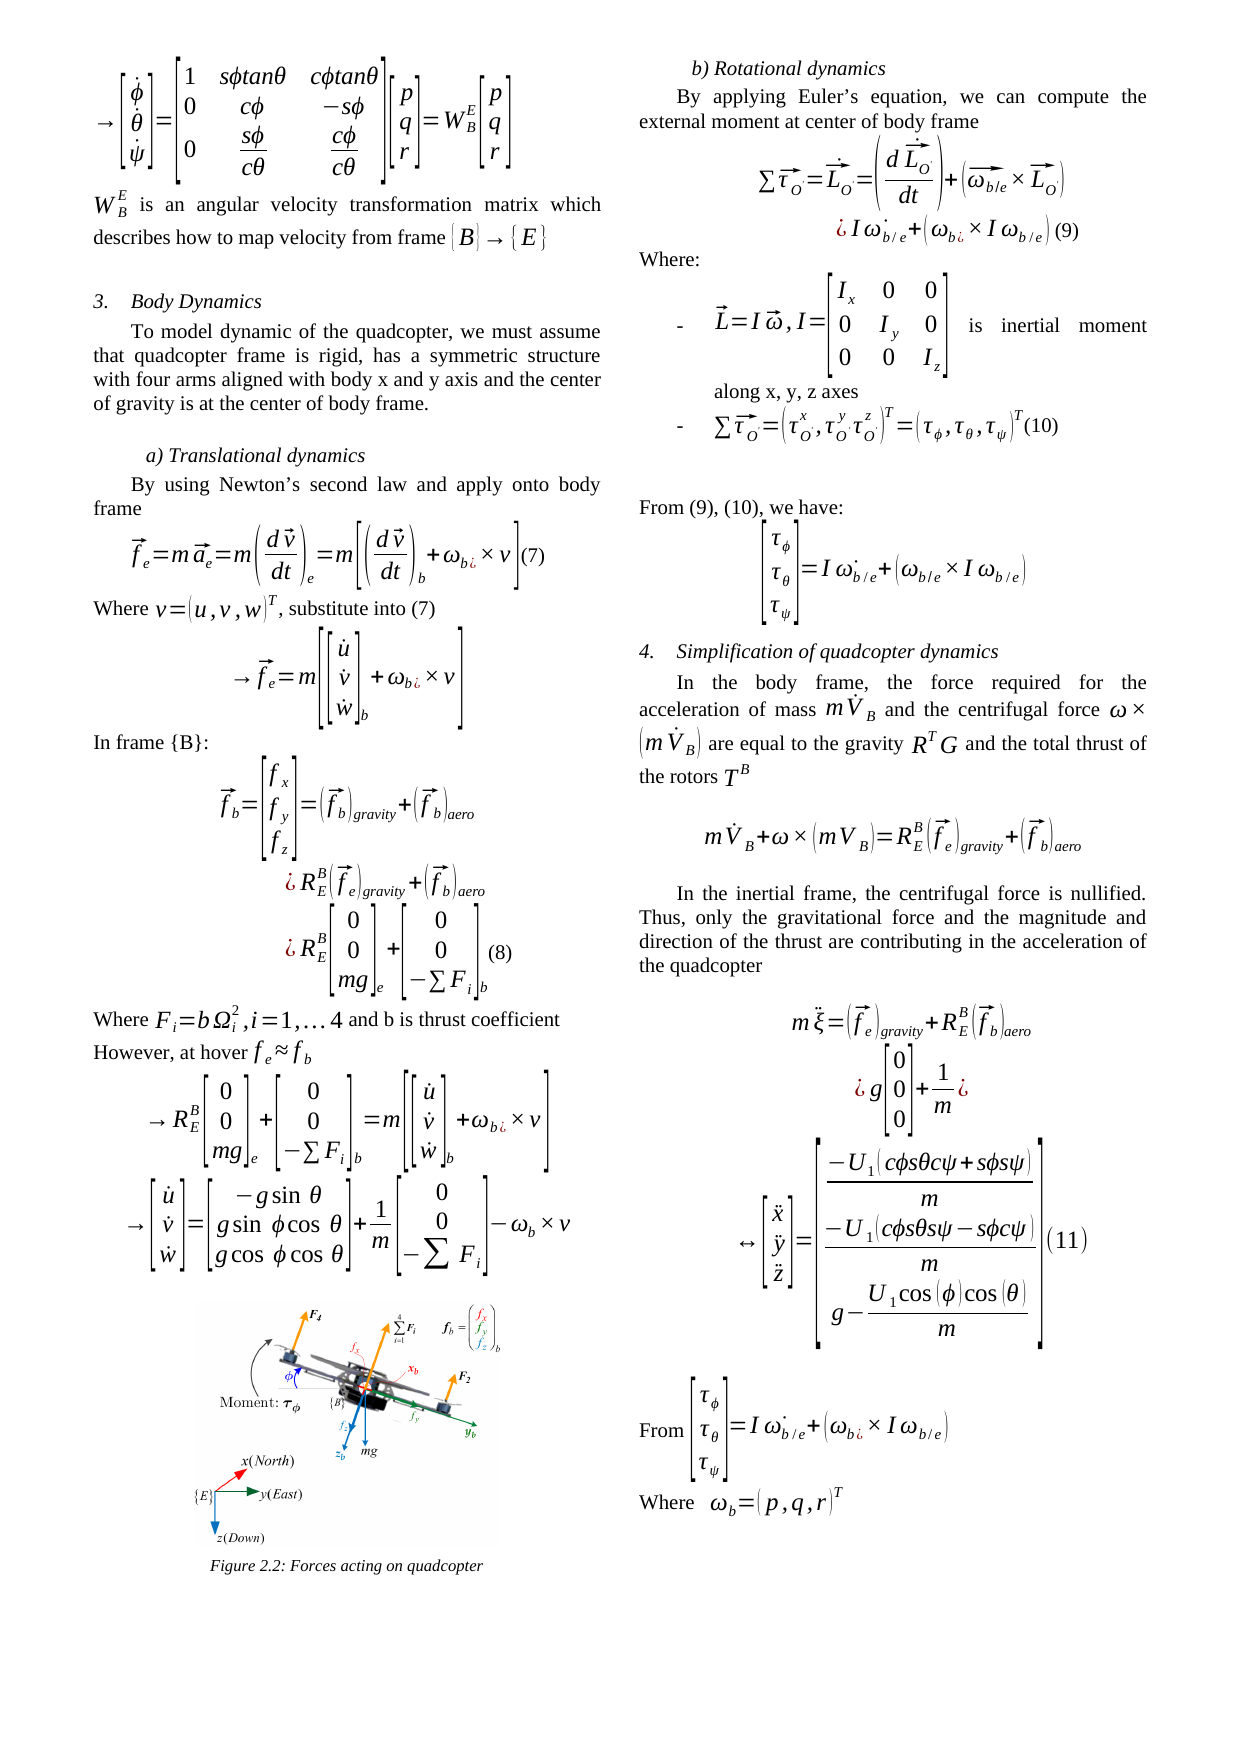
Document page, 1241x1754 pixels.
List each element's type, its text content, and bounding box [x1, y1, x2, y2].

subtitle Body Dynamics [93, 289, 601, 313]
subtitle Simplification of quadcopter dynamics [639, 639, 1147, 663]
picture [193, 1302, 501, 1546]
text (7) [93, 520, 601, 591]
text From (9), (10), we have: [639, 494, 1147, 519]
subtitle Translational dynamics [93, 443, 601, 467]
text In the inertial frame, the centrifugal force is nullified. Thus, only the gravitational force and the magnitude and direction of the thrust are contributing in the acceleration of the quadcopter [639, 881, 1147, 977]
text Where and b is thrust coefficient [93, 1002, 601, 1037]
text From [639, 1376, 1147, 1484]
subtitle Rotational dynamics [639, 56, 1147, 80]
text Figure 2.2: Forces acting on quadcopter [93, 1556, 601, 1575]
text Where [639, 1484, 1147, 1519]
text (9) [639, 213, 1147, 247]
text By applying Euler’s equation, we can compute the external moment at center of body frame [639, 84, 1147, 133]
list (10) [676, 403, 1147, 446]
text Where , substitute into (7) [93, 591, 601, 625]
text is an angular velocity transformation matrix which describes how to map velocity from frame [93, 187, 601, 252]
text However, at hover [93, 1037, 601, 1068]
text In the body frame, the force required for the acceleration of mass and the centrifugal force are equal to the gravity and the total thrust of the rotors [639, 669, 1147, 792]
text Where: [639, 247, 1147, 271]
list is inertial moment along x, y, z axes [676, 271, 1147, 403]
text (8) [93, 902, 601, 1002]
text In frame {B}: [93, 730, 601, 754]
text By using Newton’s second law and apply onto body frame [93, 472, 601, 520]
text To model dynamic of the quadcopter, we must assume that quadcopter frame is rigid, has a symmetric structure with four arms aligned with body x and y axis and the center of gravity is at the center of body frame. [93, 319, 601, 415]
